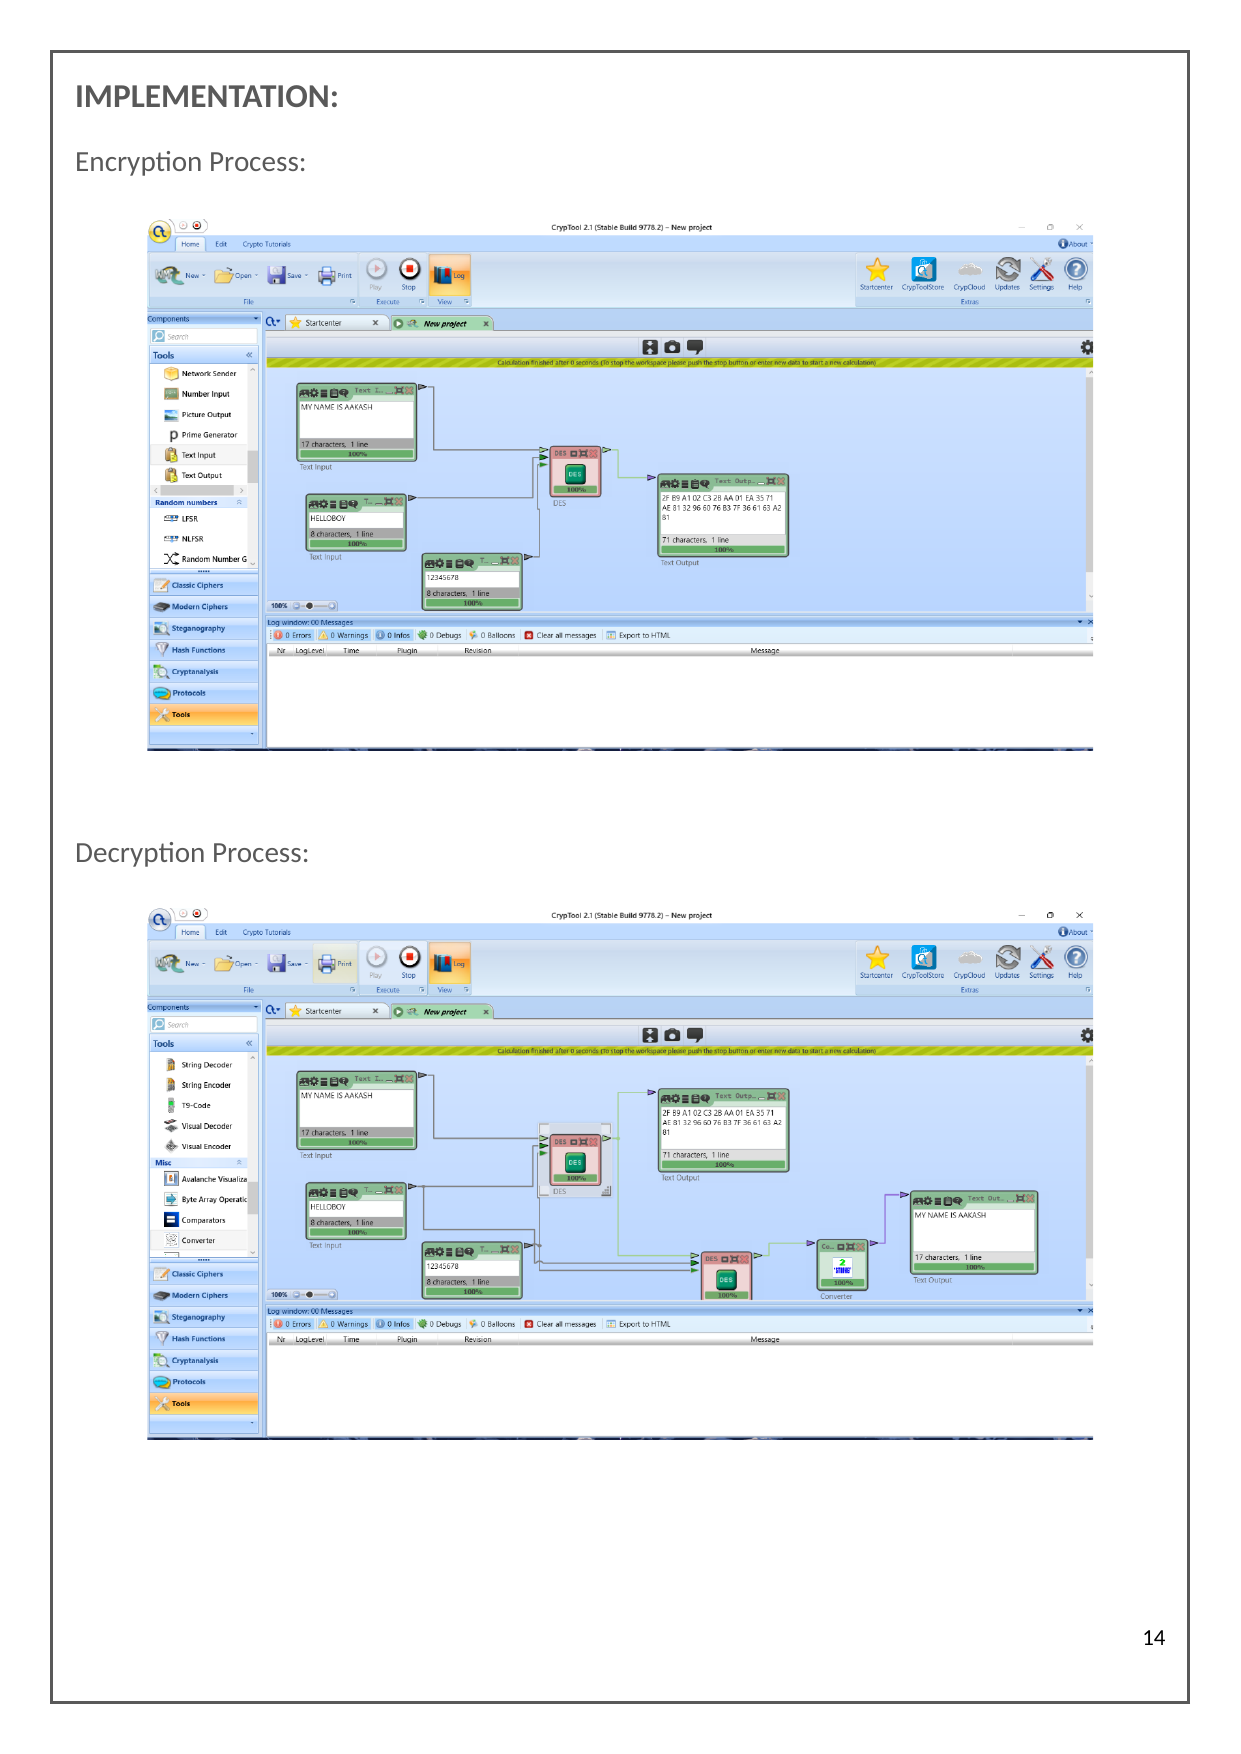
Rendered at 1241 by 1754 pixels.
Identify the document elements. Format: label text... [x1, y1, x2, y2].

text IMPLEMENTATION: [75, 75, 1165, 116]
picture [147, 908, 1094, 1440]
text Decryption Process: [75, 834, 1165, 869]
text Encryption Process: [75, 143, 1165, 178]
picture [147, 219, 1094, 751]
